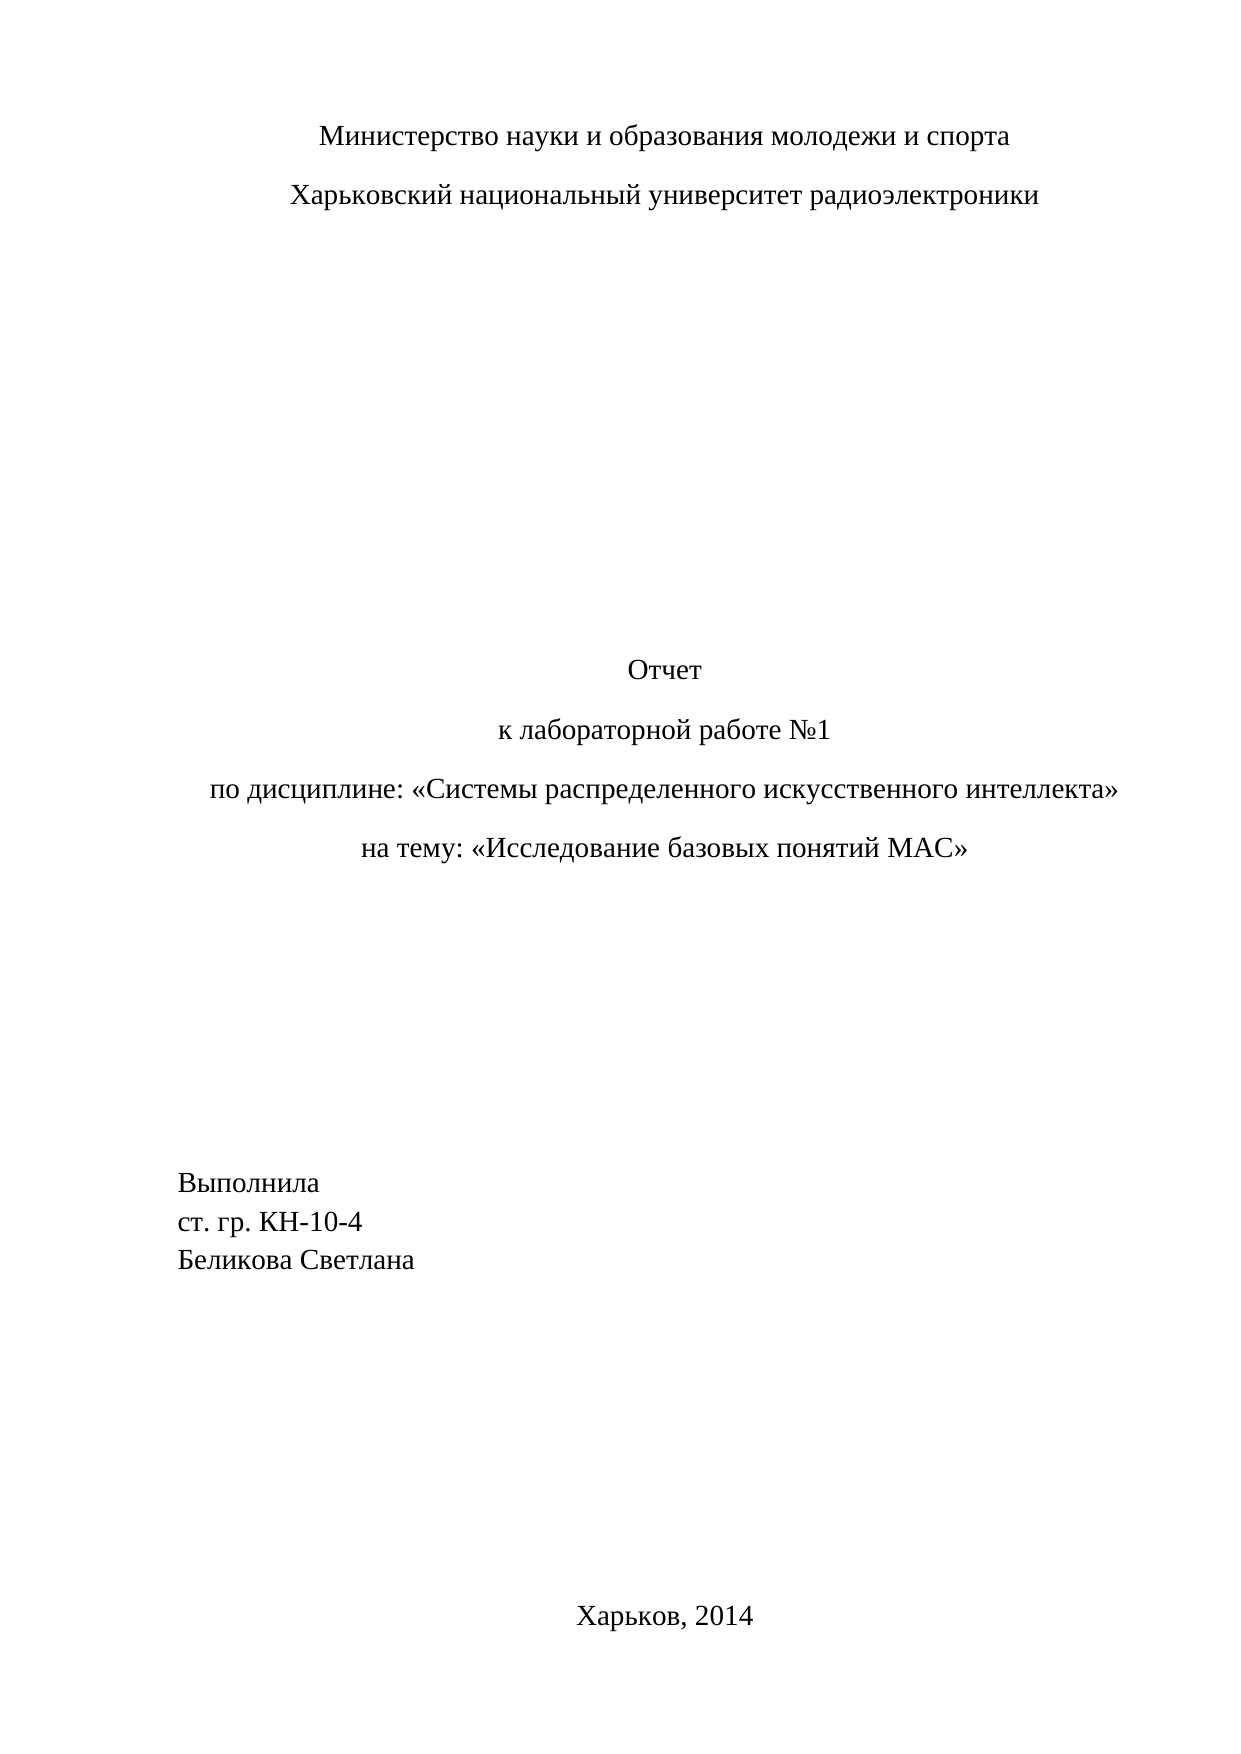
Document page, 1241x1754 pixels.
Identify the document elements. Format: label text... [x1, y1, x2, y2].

text Харьков, 2014 [177, 1598, 1152, 1632]
text по дисциплине: «Системы распределенного искусственного интеллекта» [177, 771, 1152, 805]
text Харьковский национальный университет радиоэлектроники [177, 177, 1152, 211]
text к лабораторной работе №1 [177, 712, 1152, 745]
text на тему: «Исследование базовых понятий MAC» [177, 831, 1152, 864]
text Выполнила ст. гр. КН-10-4 Беликова Светлана [177, 1165, 1152, 1276]
text Министерство науки и образования молодежи и спорта [177, 118, 1152, 152]
text Отчет [177, 652, 1152, 686]
